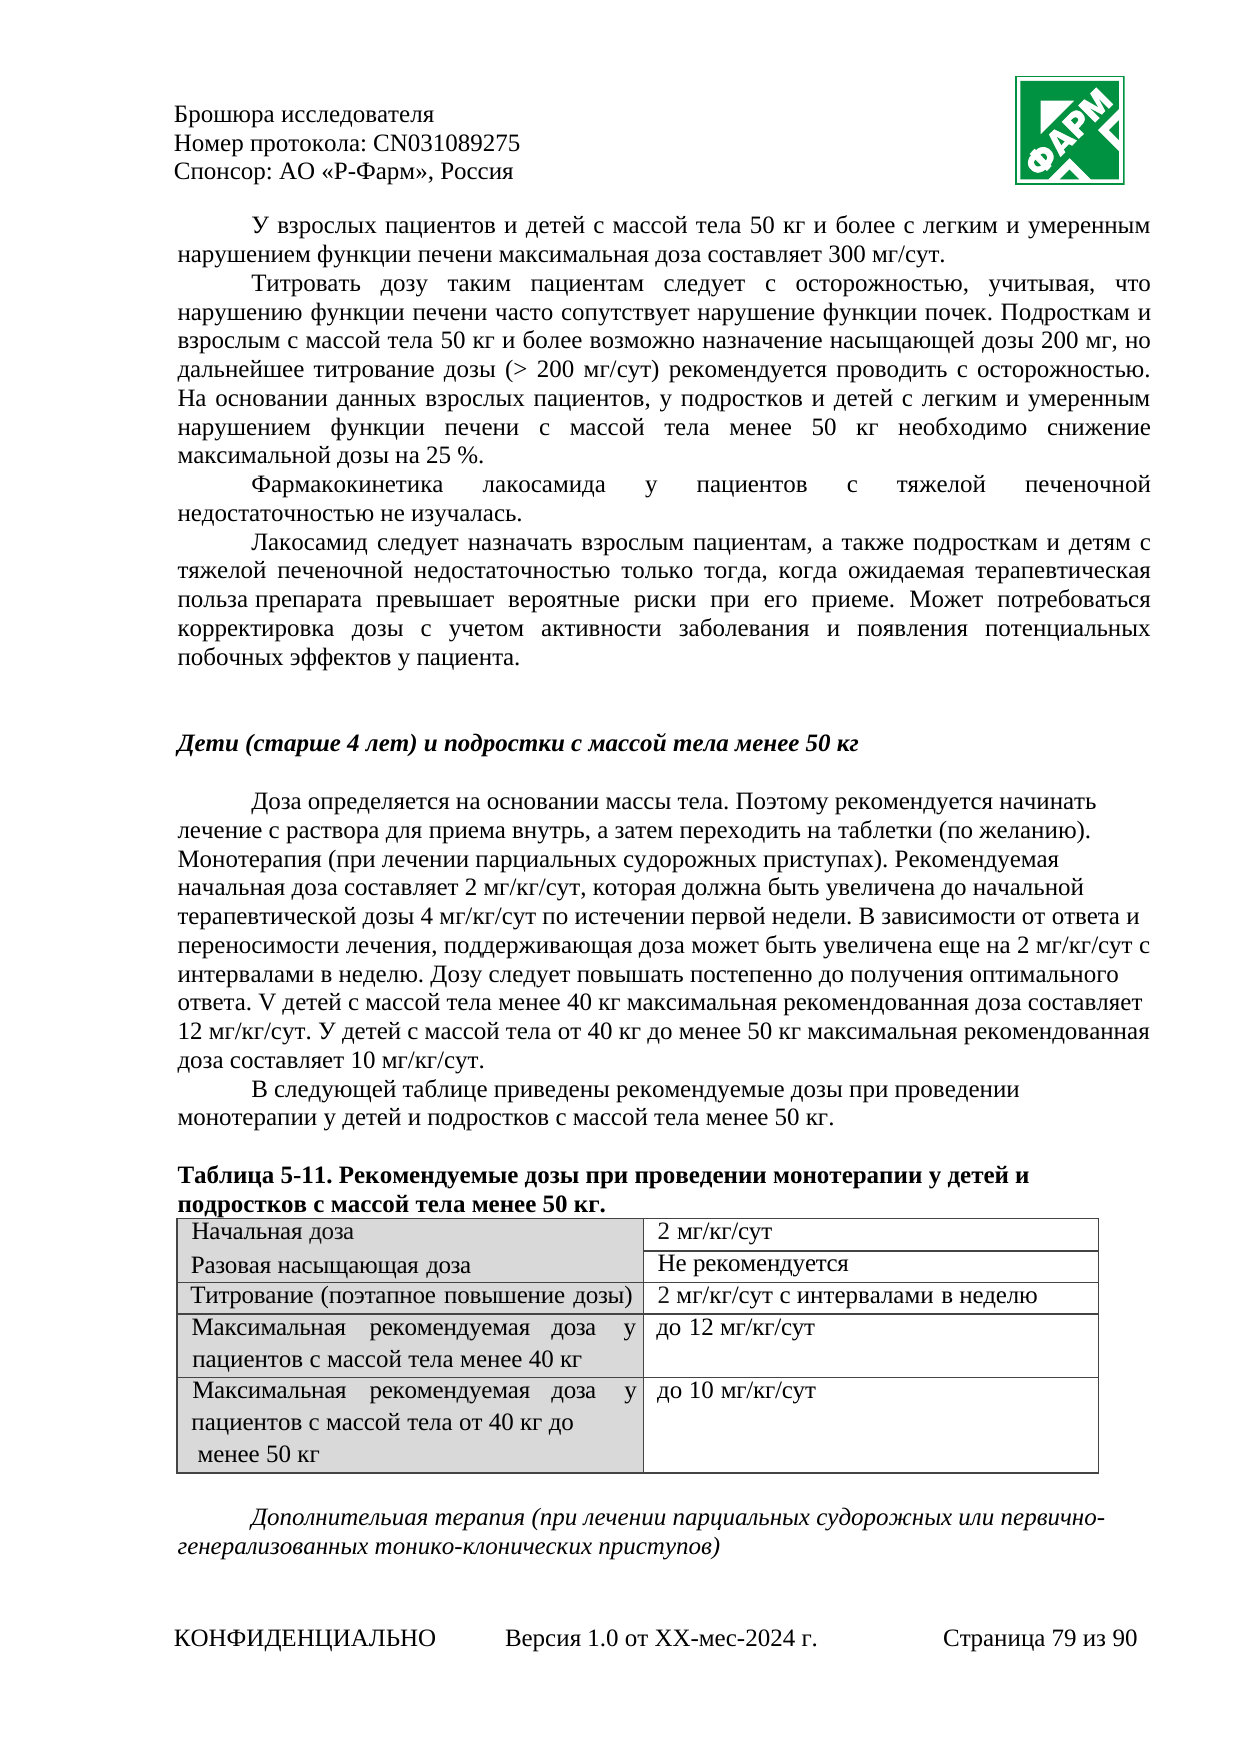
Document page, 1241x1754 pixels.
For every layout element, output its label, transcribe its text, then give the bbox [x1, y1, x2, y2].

text Дополнительиая терапия (при лечении парциальных судорожных или первично- генерализованных тонико-клонических приступов) [177, 1502, 1152, 1560]
table_cell Титрование (поэтапное повышение дозы) [178, 1283, 643, 1313]
text Титровать дозу таким пациентам следует с осторожностью, учитывая, что нарушению функции печени часто сопутствует нарушение функции почек. Подросткам и взрослым с массой тела 50 кг и более возможно назначение насыщающей дозы 200 мг, но дальнейшее титрование дозы (> 200 мг/сут) рекомендуется проводить с осторожностью. На основании данных взрослых пациентов, у подростков и детей с легким и умеренным нарушением функции печени с массой тела менее 50 кг необходимо снижение максимальной дозы на 25 %. [177, 268, 1152, 469]
table_cell до 10 мг/кг/сут [644, 1378, 1098, 1472]
text Дети (cmaршe 4 лет) и подростки с массой тела мeнee 50 кг [177, 728, 1152, 757]
table_header 2 мг/кг/сут [644, 1219, 1098, 1250]
table_cell Максимальная рекомендуемая доза у пациентов с массой тела от 40 кг до менее 50 кг [178, 1378, 643, 1472]
table_cell Максимальная рекомендуемая доза у пациентов с массой тела менее 40 кг [178, 1315, 643, 1377]
text Доза определяется на основании массы тела. Поэтому рекомендуется начинать лечение с раствора для приема внутрь, а затем переходить на таблетки (по желанию). Монотерапия (при лечении парциальных судорожных приступах). Рекомендуемая начальная доза составляет 2 мг/кг/сут, которая должна быть увеличена до начальной терапевтической дозы 4 мг/кг/сут по истечении первой недели. В зависимости от ответа и переносимости лечения, поддерживающая доза может быть увеличена еще на 2 мг/кг/сут с интервалами в неделю. Дозу следует повышать постепенно до получения оптимального ответа. V детей с массой тела менее 40 кг максимальная рекомендованная доза составляет 12 мг/кг/сут. У детей с массой тела от 40 кг до менее 50 кг максимальная рекомендованная доза составляет 10 мг/кг/сут. [177, 786, 1152, 1074]
table_cell 2 мг/кг/сут с интервалами в неделю [644, 1283, 1098, 1313]
table_header Начальная доза Разовая насыщающая доза [178, 1219, 643, 1282]
table_cell до 12 мг/кг/сут [644, 1315, 1098, 1377]
text В следующей таблице приведены рекомендуемые дозы при проведении монотерапии у детей и подростков с массой тела менее 50 кг. [177, 1074, 1152, 1131]
text Лакосамид следует назначать взрослым пациентам, а также подросткам и детям с тяжелой печеночной недостаточностью только тогда, когда ожидаемая терапевтическая польза препарата превышает вероятные риски при его приеме. Может потребоваться корректировка дозы с учетом активности заболевания и появления потенциальных побочных эффектов у пациента. [177, 527, 1152, 670]
text У взрослых пациентов и детей с массой тела 50 кг и более с легким и умеренным нарушением функции печени максимальная доза составляет 300 мг/сут. [177, 210, 1152, 268]
text Фармакокинетика лакосамида у пациентов с тяжелой печеночной недостаточностью не изучалась. [177, 469, 1152, 527]
table_cell Не рекомендуется [644, 1252, 1098, 1282]
